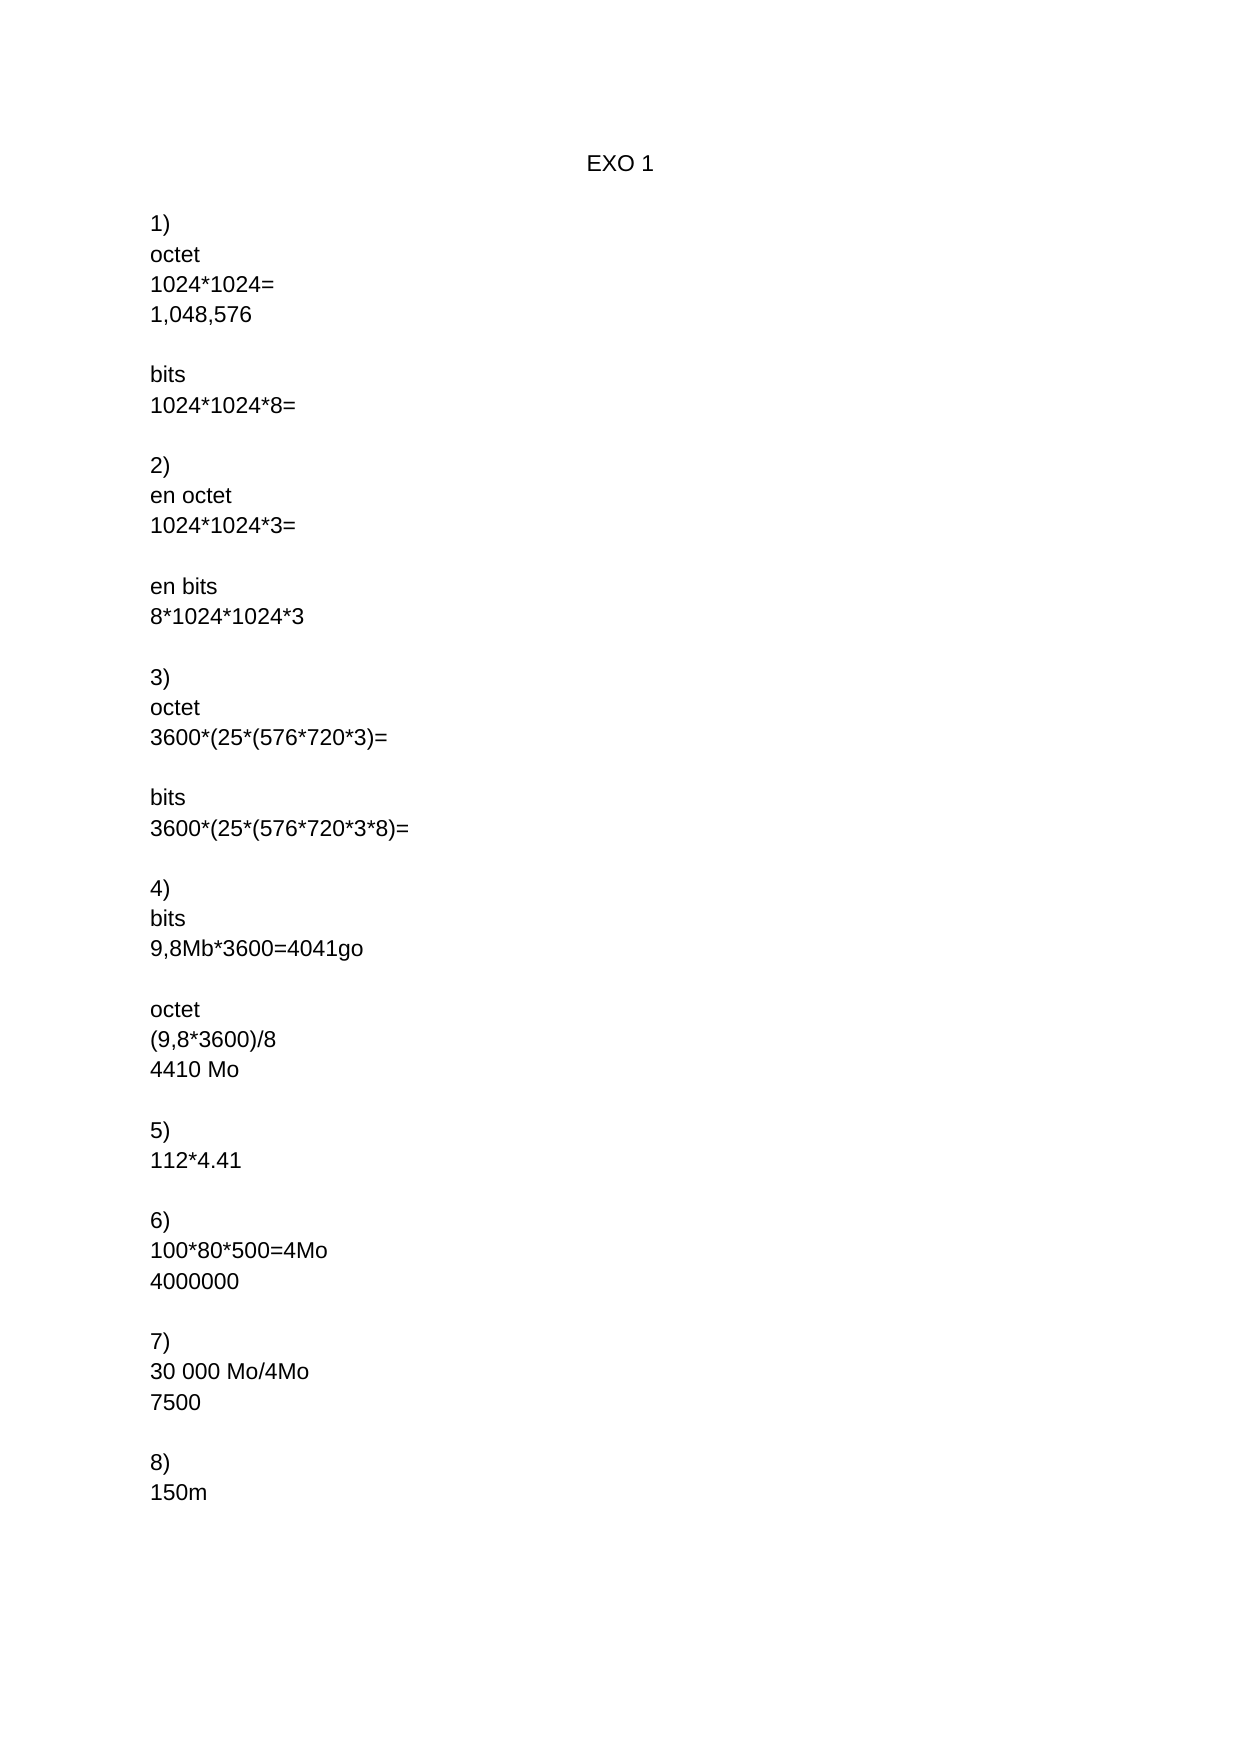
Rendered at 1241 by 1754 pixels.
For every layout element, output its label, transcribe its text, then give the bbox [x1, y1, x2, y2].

text 150m [150, 1479, 1090, 1506]
text 3600*(25*(576*720*3*8)= [150, 814, 1090, 841]
text 1024*1024*3= [150, 512, 1090, 539]
text 30 000 Mo/4Mo [150, 1358, 1090, 1385]
text 1024*1024= [150, 271, 1090, 297]
text 6) [150, 1207, 1090, 1234]
text 1,048,576 [150, 301, 1090, 327]
text 7) [150, 1328, 1090, 1354]
text bits [150, 361, 1090, 388]
text octet [150, 996, 1090, 1022]
text bits [150, 905, 1090, 932]
text 9,8Mb*3600=4041go [150, 935, 1090, 962]
text 4410 Mo [150, 1056, 1090, 1083]
text en octet [150, 482, 1090, 509]
text 3) [150, 663, 1090, 690]
text EXO 1 [150, 150, 1090, 176]
text 4000000 [150, 1268, 1090, 1294]
text 5) [150, 1117, 1090, 1143]
text bits [150, 784, 1090, 811]
text octet [150, 241, 1090, 267]
text 4) [150, 875, 1090, 901]
text 1) [150, 210, 1090, 237]
text (9,8*3600)/8 [150, 1026, 1090, 1052]
text 8) [150, 1449, 1090, 1475]
text 2) [150, 452, 1090, 478]
text 3600*(25*(576*720*3)= [150, 724, 1090, 750]
text octet [150, 694, 1090, 720]
text 7500 [150, 1388, 1090, 1415]
text 1024*1024*8= [150, 392, 1090, 418]
text 8*1024*1024*3 [150, 603, 1090, 629]
text 100*80*500=4Mo [150, 1237, 1090, 1264]
text 112*4.41 [150, 1147, 1090, 1173]
text en bits [150, 573, 1090, 599]
